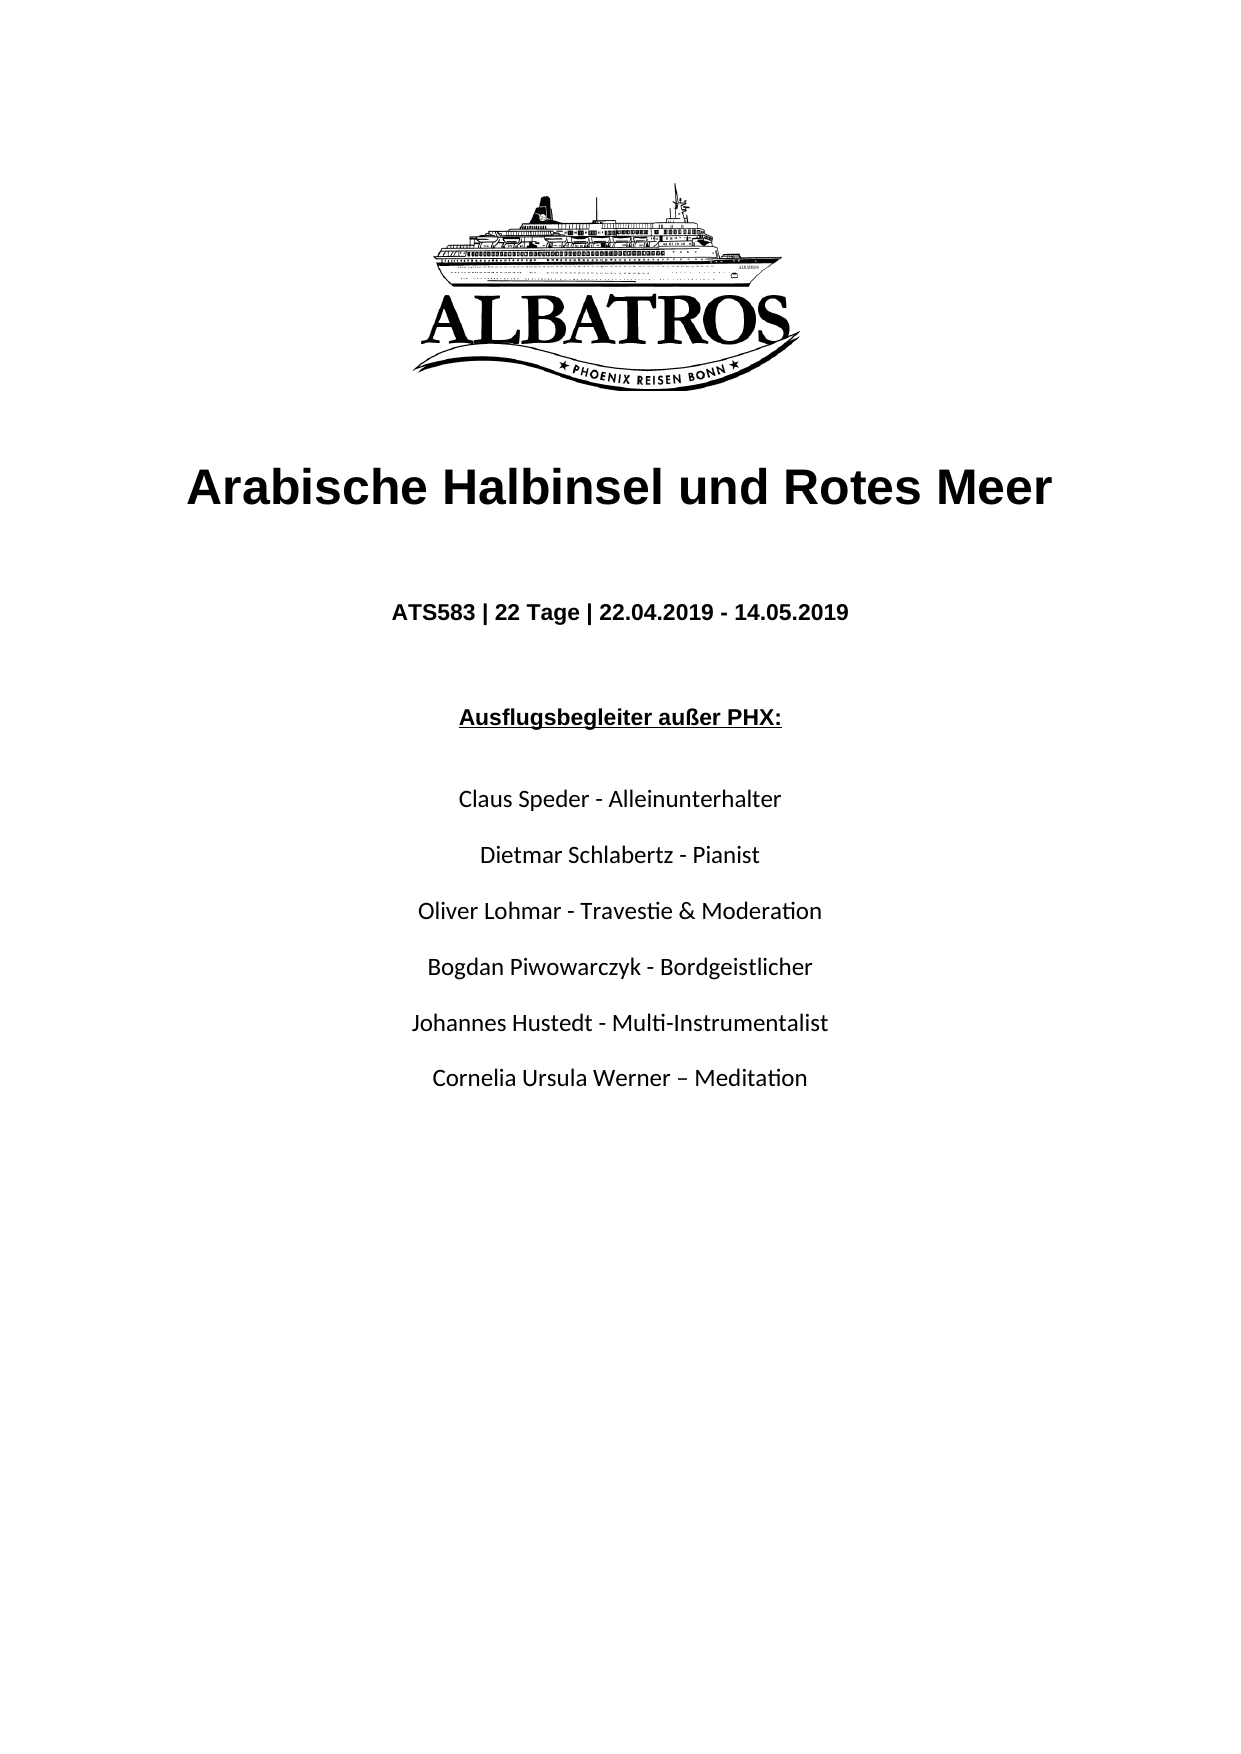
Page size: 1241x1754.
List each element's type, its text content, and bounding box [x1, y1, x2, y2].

subtitle Ausflugsbegleiter außer PHX: [148, 704, 1093, 731]
text Claus Speder - Alleinunterhalter [148, 783, 1093, 814]
text Bogdan Piwowarczyk - Bordgeistlicher [148, 951, 1093, 981]
text Dietmar Schlabertz - Pianist [148, 839, 1093, 870]
text ATS583 | 22 Tage | 22.04.2019 - 14.05.2019 [148, 599, 1093, 625]
text Cornelia Ursula Werner – Meditation [148, 1063, 1093, 1093]
title Arabische Halbinsel und Rotes Meer [148, 458, 1093, 515]
picture [412, 183, 800, 390]
text Johannes Hustedt - Multi-Instrumentalist [148, 1007, 1093, 1037]
text Oliver Lohmar - Travestie & Moderation [148, 895, 1093, 926]
